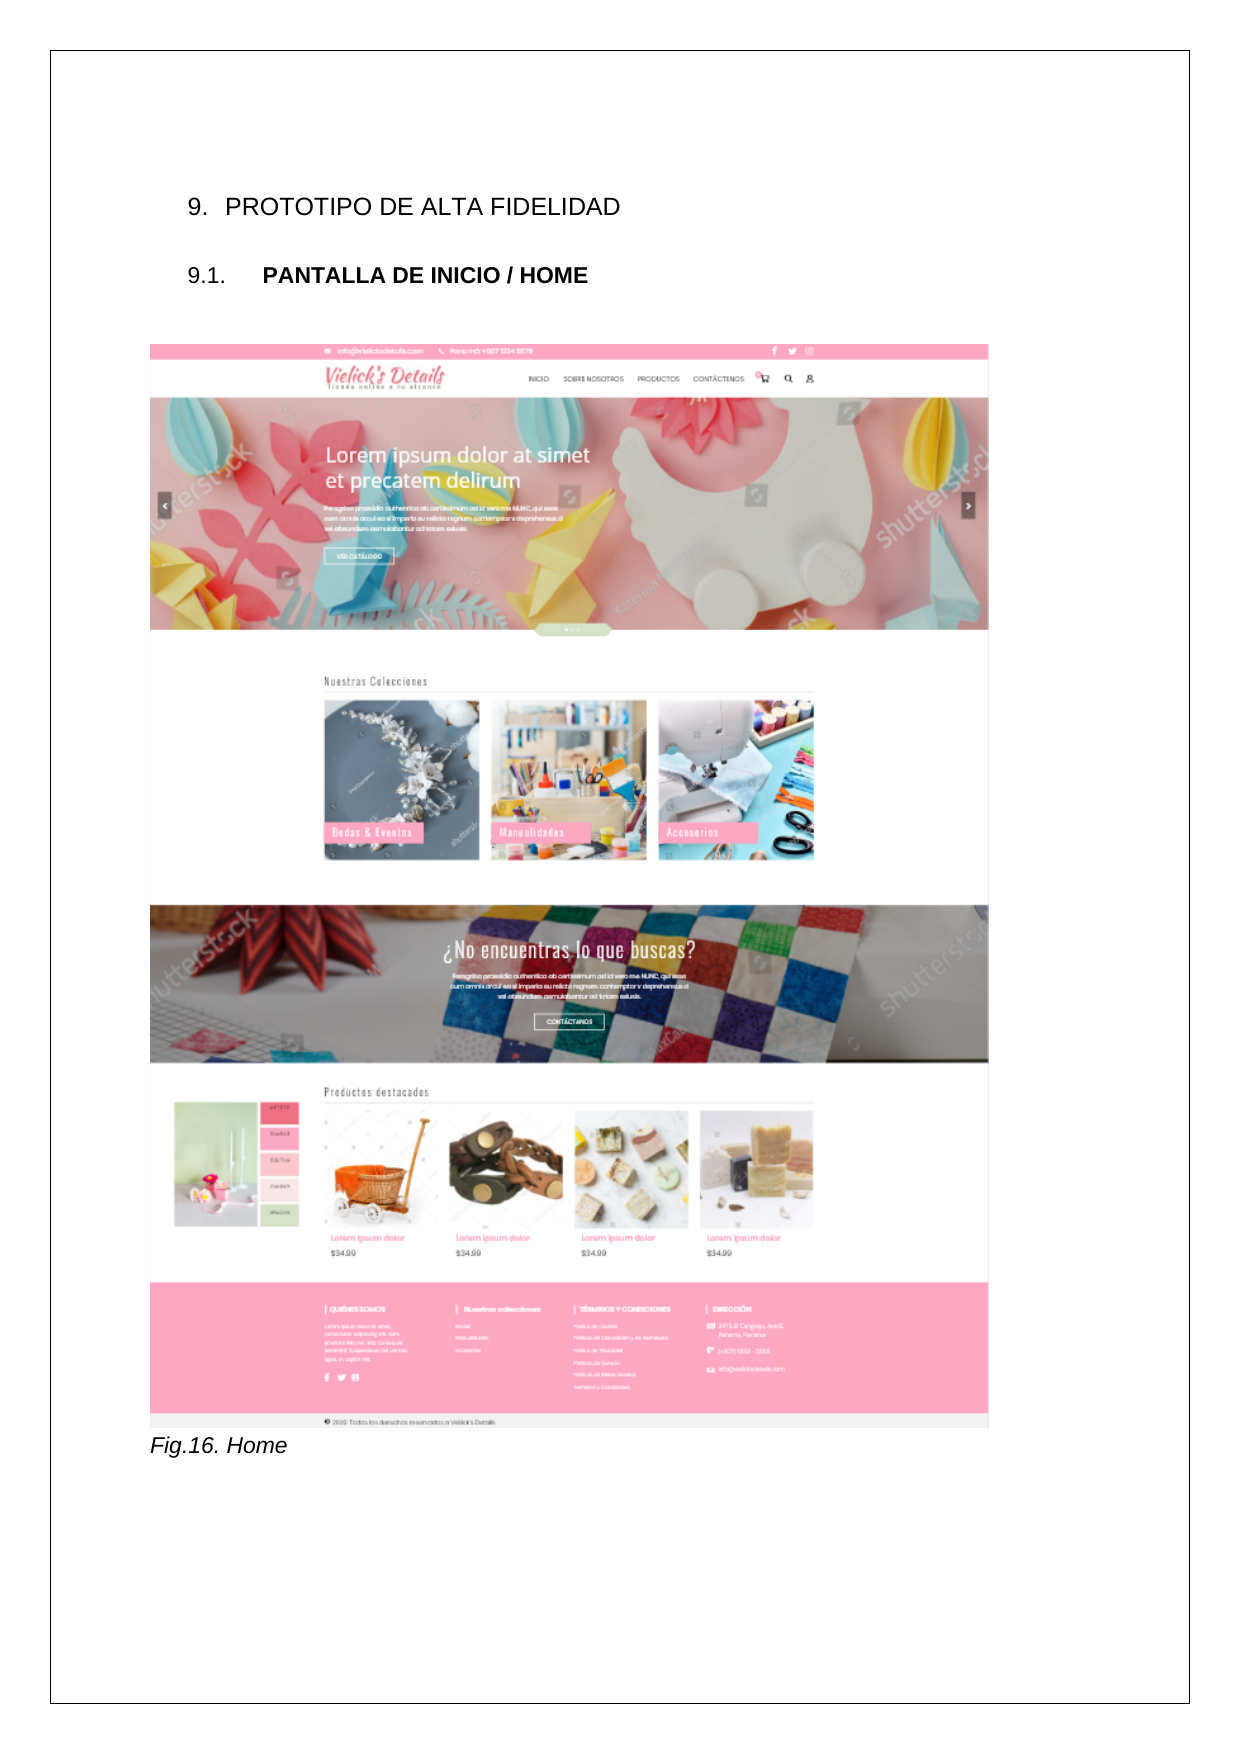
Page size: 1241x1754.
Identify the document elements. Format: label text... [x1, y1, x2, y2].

picture [150, 344, 989, 1428]
text Fig.16. Home [150, 1432, 1090, 1458]
subtitle PROTOTIPO DE ALTA FIDELIDAD [187, 192, 1090, 220]
subtitle PANTALLA DE INICIO / HOME [187, 262, 1090, 288]
